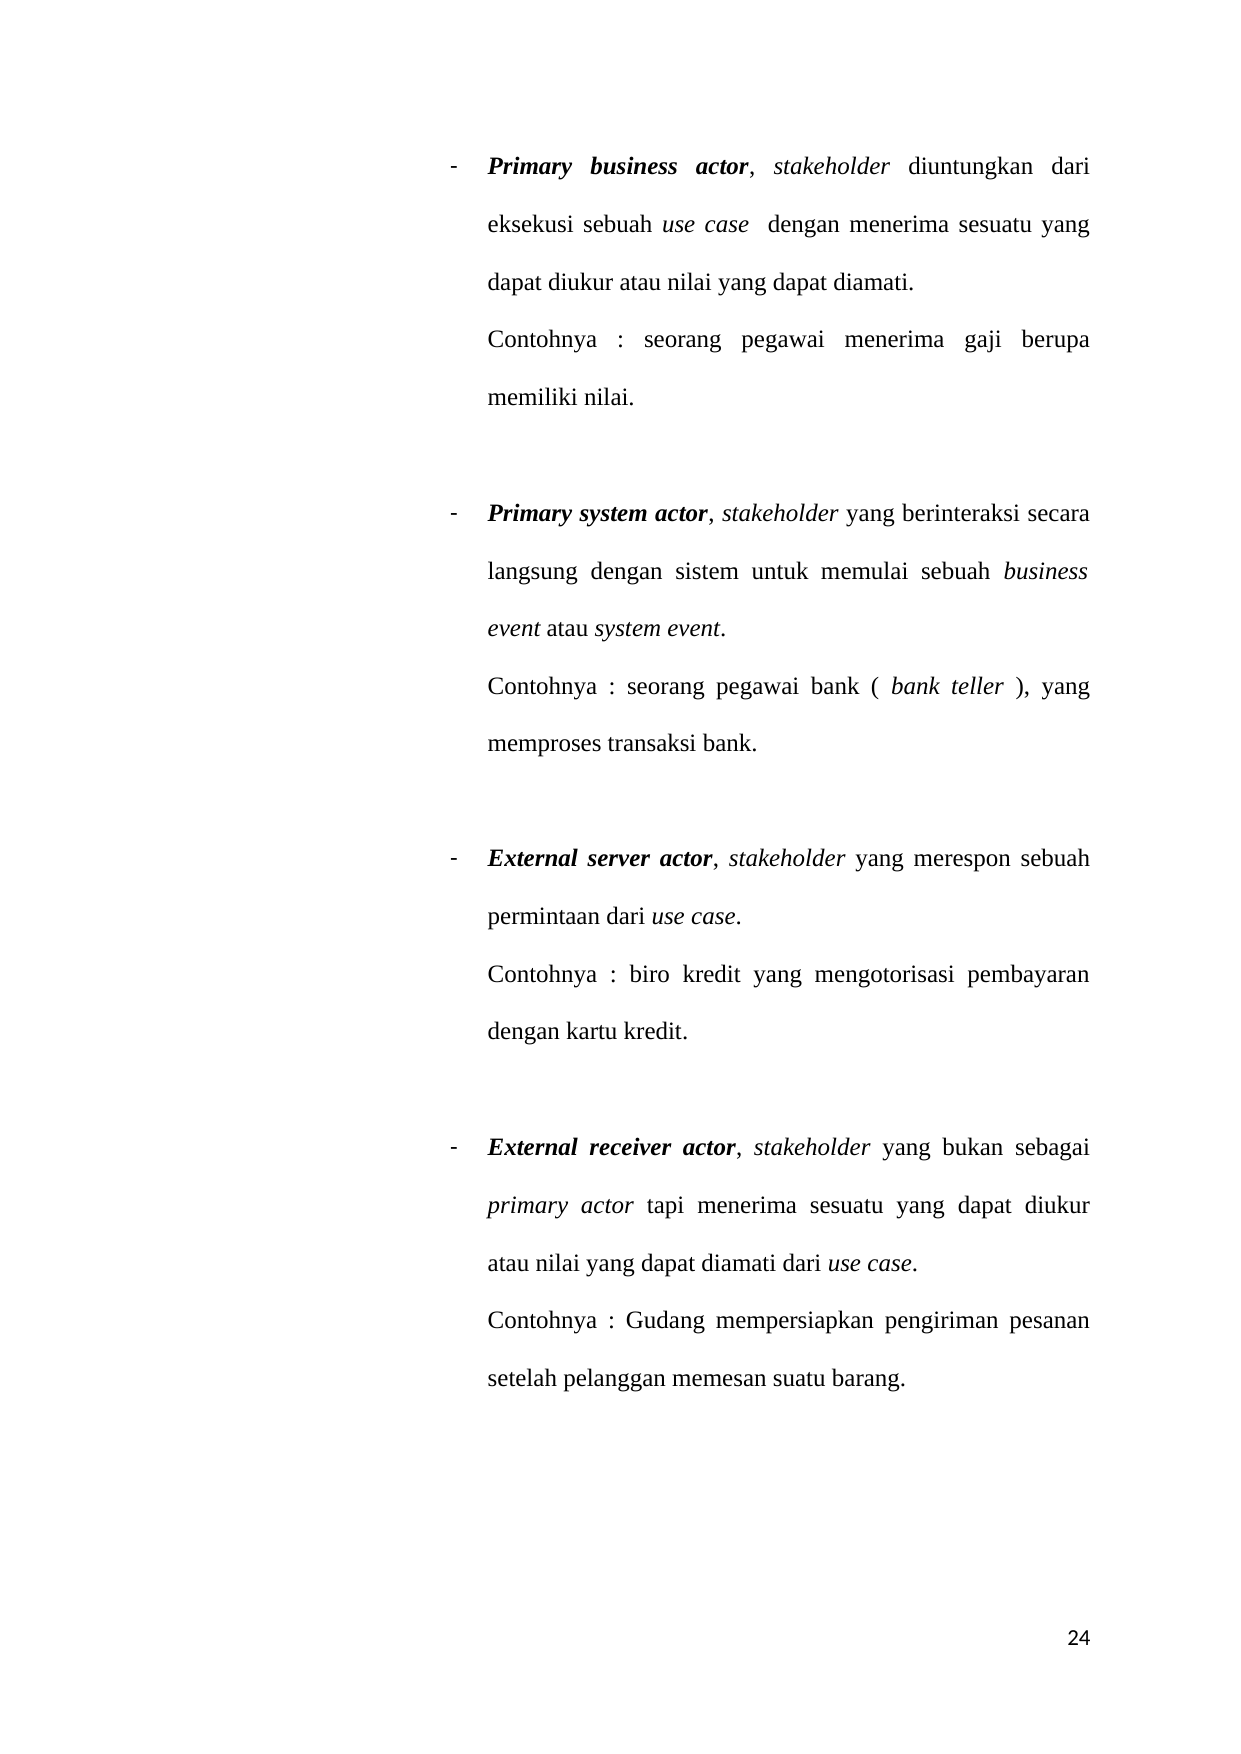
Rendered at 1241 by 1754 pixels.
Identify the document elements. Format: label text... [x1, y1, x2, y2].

list Contohnya : Gudang mempersiapkan pengiriman pesanan setelah pelanggan memesan suatu barang. [487, 1306, 1090, 1392]
list Contohnya : seorang pegawai bank ( bank teller ), yang memproses transaksi bank. [487, 671, 1090, 757]
list External server actor, stakeholder yang merespon sebuah permintaan dari use case. [450, 842, 1090, 930]
list Primary business actor, stakeholder diuntungkan dari eksekusi sebuah use case dengan menerima sesuatu yang dapat diukur atau nilai yang dapat diamati. [450, 150, 1090, 296]
list Contohnya : biro kredit yang mengotorisasi pembayaran dengan kartu kredit. [487, 959, 1090, 1045]
list Primary system actor, stakeholder yang berinteraksi secara langsung dengan sistem untuk memulai sebuah business event atau system event. [450, 497, 1090, 642]
list Contohnya : seorang pegawai menerima gaji berupa memiliki nilai. [487, 324, 1090, 411]
list External receiver actor, stakeholder yang bukan sebagai primary actor tapi menerima sesuatu yang dapat diukur atau nilai yang dapat diamati dari use case. [450, 1131, 1090, 1277]
